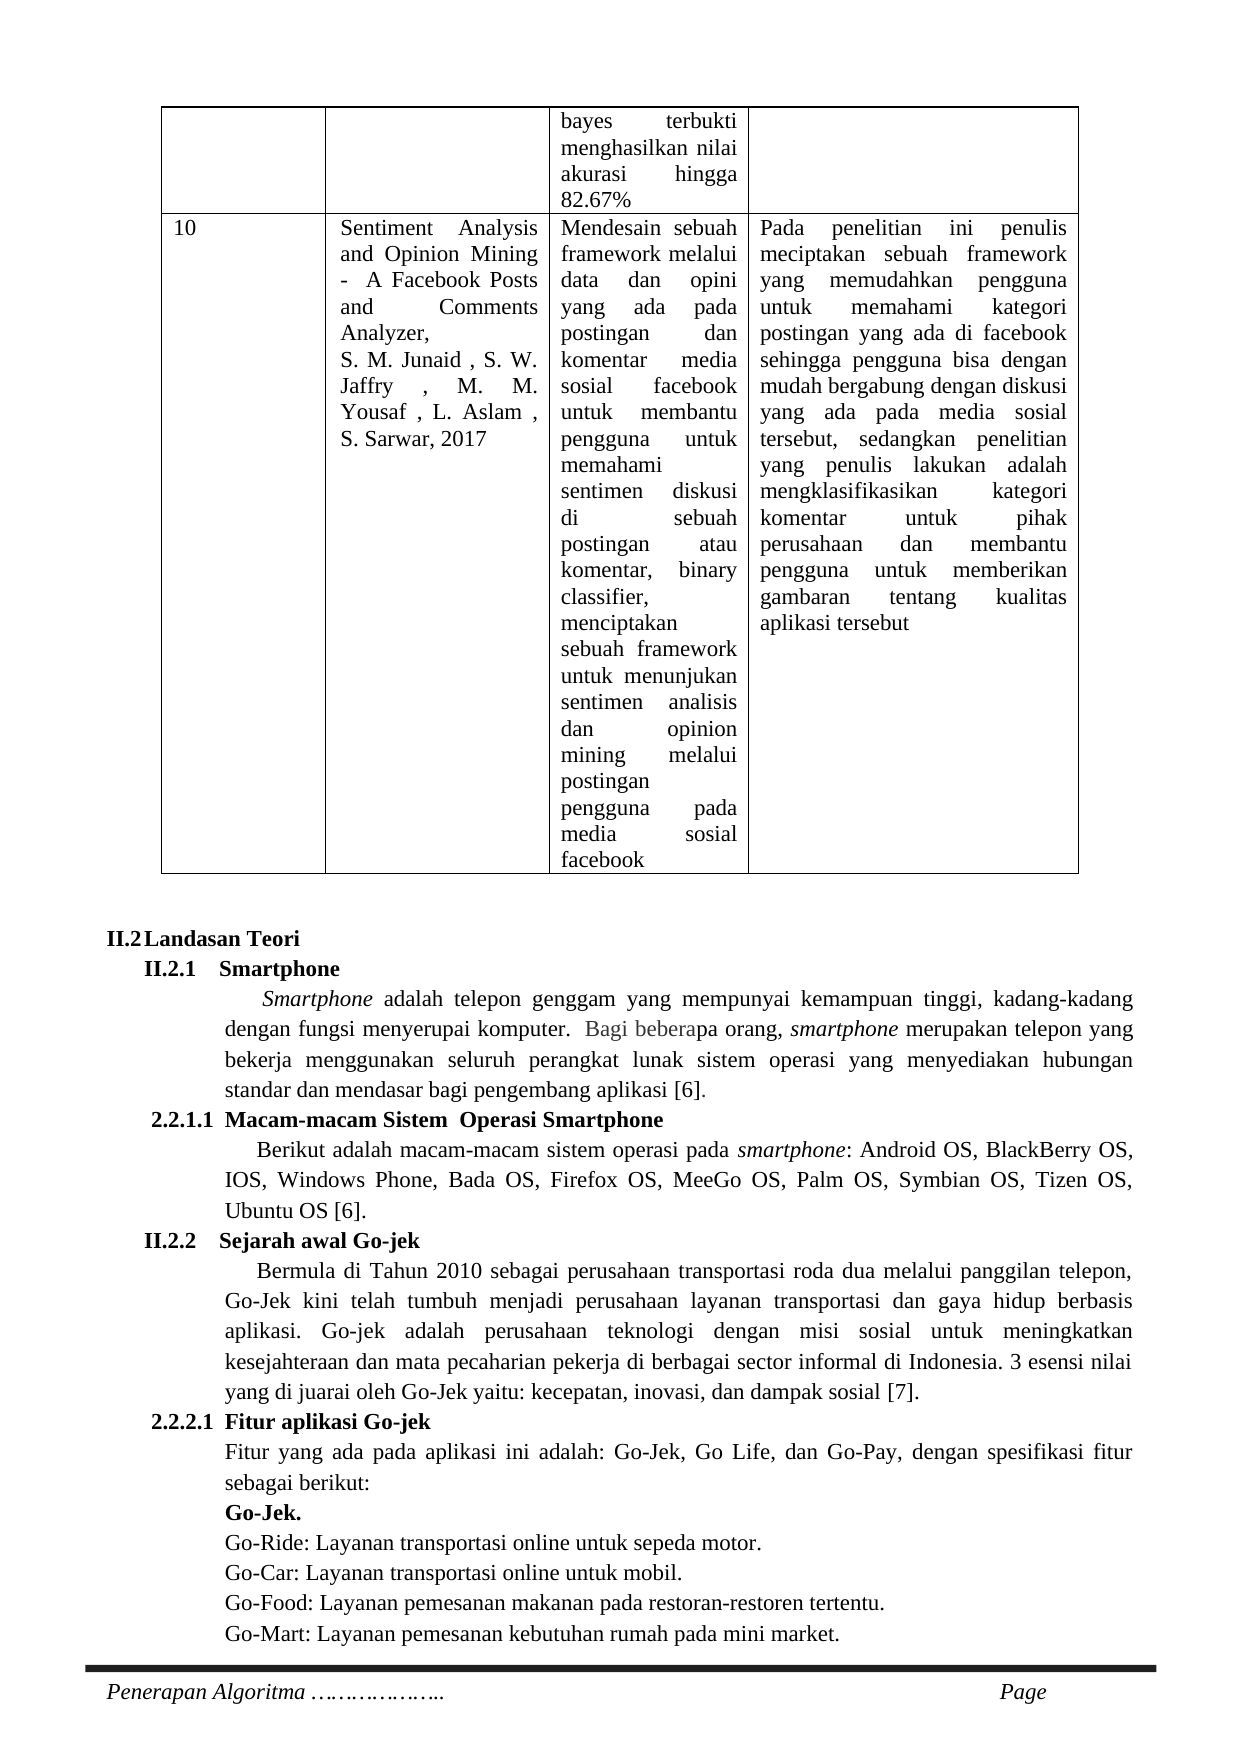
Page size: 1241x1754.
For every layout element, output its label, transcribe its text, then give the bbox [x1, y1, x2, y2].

list Go-Mart: Layanan pemesanan kebutuhan rumah pada mini market. [224, 1619, 1134, 1646]
list Sejarah awal Go-jek [144, 1227, 1134, 1253]
table_cell Sentiment Analysis and Opinion Mining - A Facebook Posts and Comments Analyzer, S. M. Junaid , S. W. Jaffry , M. M. Yousaf , L. Aslam , S. Sarwar, 2017 [326, 214, 549, 873]
list Fitur yang ada pada aplikasi ini adalah: Go-Jek, Go Life, dan Go-Pay, dengan spesifikasi fitur sebagai berikut: [224, 1438, 1134, 1495]
list Fitur aplikasi Go-jek [151, 1408, 1134, 1434]
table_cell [326, 108, 549, 213]
table_cell Mendesain sebuah framework melalui data dan opini yang ada pada postingan dan komentar media sosial facebook untuk membantu pengguna untuk memahami sentimen diskusi di sebuah postingan atau komentar, binary classifier, menciptakan sebuah framework untuk menunjukan sentimen analisis dan opinion mining melalui postingan pengguna pada media sosial facebook [550, 214, 748, 873]
table_cell 10 [162, 214, 325, 873]
list Go-Jek. [224, 1499, 1134, 1525]
list Bermula di Tahun 2010 sebagai perusahaan transportasi roda dua melalui panggilan telepon, Go-Jek kini telah tumbuh menjadi perusahaan layanan transportasi dan gaya hidup berbasis aplikasi. Go-jek adalah perusahaan teknologi dengan misi sosial untuk meningkatkan kesejahteraan dan mata pecaharian pekerja di berbagai sector informal di Indonesia. 3 esensi nilai yang di juarai oleh Go-Jek yaitu: kecepatan, inovasi, dan dampak sosial [7]. [224, 1257, 1134, 1404]
list Smartphone [144, 955, 1134, 981]
list Smartphone adalah telepon genggam yang mempunyai kemampuan tinggi, kadang-kadang dengan fungsi menyerupai komputer. Bagi beberapa orang, smartphone merupakan telepon yang bekerja menggunakan seluruh perangkat lunak sistem operasi yang menyediakan hubungan standar dan mendasar bagi pengembang aplikasi [6]. [224, 985, 1134, 1102]
list Macam-macam Sistem Operasi Smartphone [151, 1106, 1134, 1132]
list Go-Food: Layanan pemesanan makanan pada restoran-restoren tertentu. [224, 1589, 1134, 1616]
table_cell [749, 108, 1078, 213]
table_cell 9 [162, 108, 325, 213]
list Go-Car: Layanan transportasi online untuk mobil. [224, 1559, 1134, 1586]
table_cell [550, 108, 748, 213]
table_cell Pada penelitian ini penulis meciptakan sebuah framework yang memudahkan pengguna untuk memahami kategori postingan yang ada di facebook sehingga pengguna bisa dengan mudah bergabung dengan diskusi yang ada pada media sosial tersebut, sedangkan penelitian yang penulis lakukan adalah mengklasifikasikan kategori komentar untuk pihak perusahaan dan membantu pengguna untuk memberikan gambaran tentang kualitas aplikasi tersebut [749, 214, 1078, 873]
list Landasan Teori [106, 925, 1134, 951]
list Berikut adalah macam-macam sistem operasi pada smartphone: Android OS, BlackBerry OS, IOS, Windows Phone, Bada OS, Firefox OS, MeeGo OS, Palm OS, Symbian OS, Tizen OS, Ubuntu OS [6]. [224, 1136, 1134, 1223]
list Go-Ride: Layanan transportasi online untuk sepeda motor. [224, 1529, 1134, 1555]
